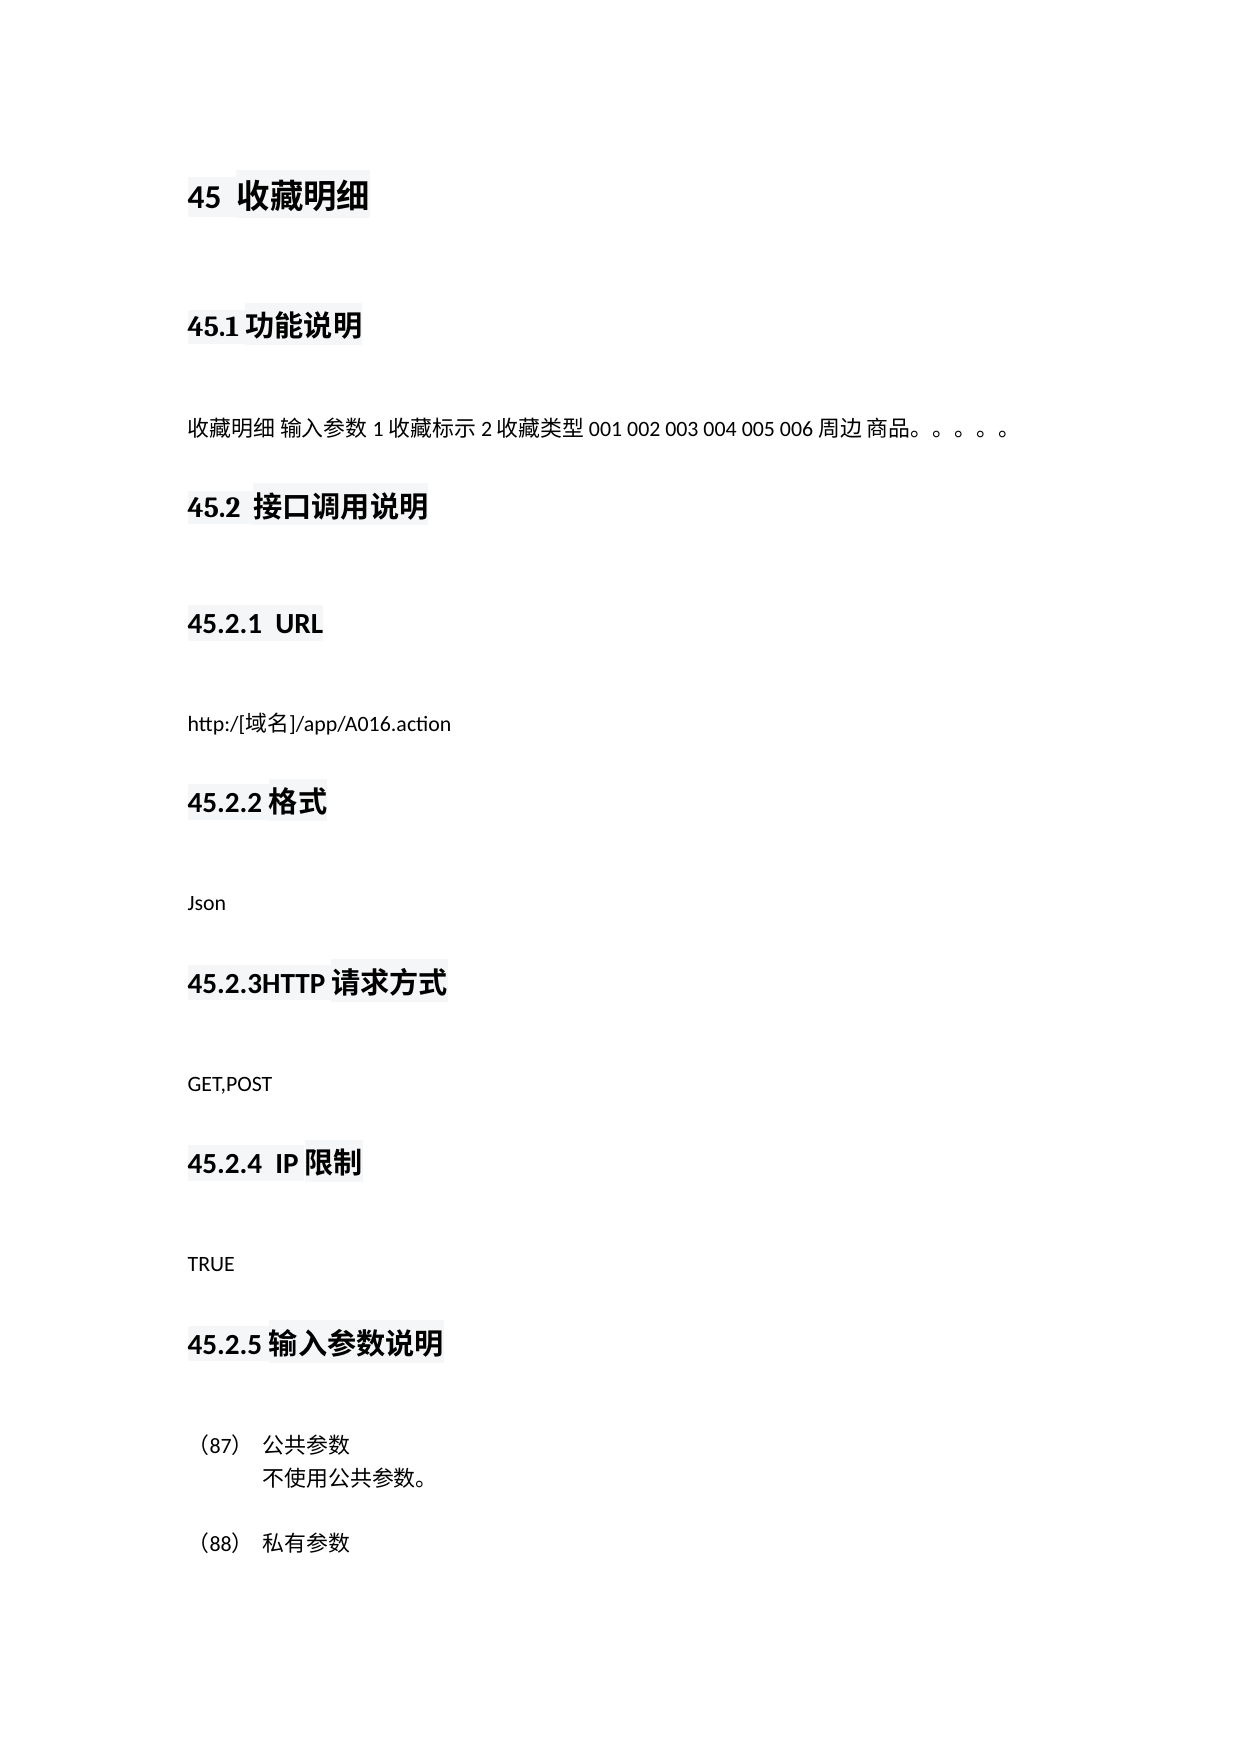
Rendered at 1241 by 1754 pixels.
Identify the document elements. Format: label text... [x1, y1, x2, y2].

subtitle 45.2.5 输入参数说明 [187, 1309, 1053, 1374]
subtitle 45.2 接口调用说明 [187, 472, 1053, 537]
text 收藏明细 输入参数 1 收藏标示 2收藏类型 001 002 003 004 005 006 周边 商品。。。。。 [187, 410, 1053, 443]
text 不使用公共参数。 [262, 1460, 1053, 1493]
text Json [187, 886, 1053, 919]
text GET,POST [187, 1067, 1053, 1099]
text TRUE [187, 1247, 1053, 1280]
text http:/[域名]/app/A016.action [187, 706, 1053, 738]
subtitle 45.2.4 IP限制 [187, 1128, 1053, 1193]
list 私有参数 [187, 1525, 1053, 1558]
list 公共参数 [187, 1428, 1053, 1460]
subtitle 45 收藏明细 [187, 162, 1053, 227]
subtitle 45.2.2 格式 [187, 767, 1053, 832]
subtitle 45.2.1 URL [187, 591, 1053, 656]
subtitle 45.2.3HTTP请求方式 [187, 948, 1053, 1013]
subtitle 45.1 功能说明 [187, 291, 1053, 356]
